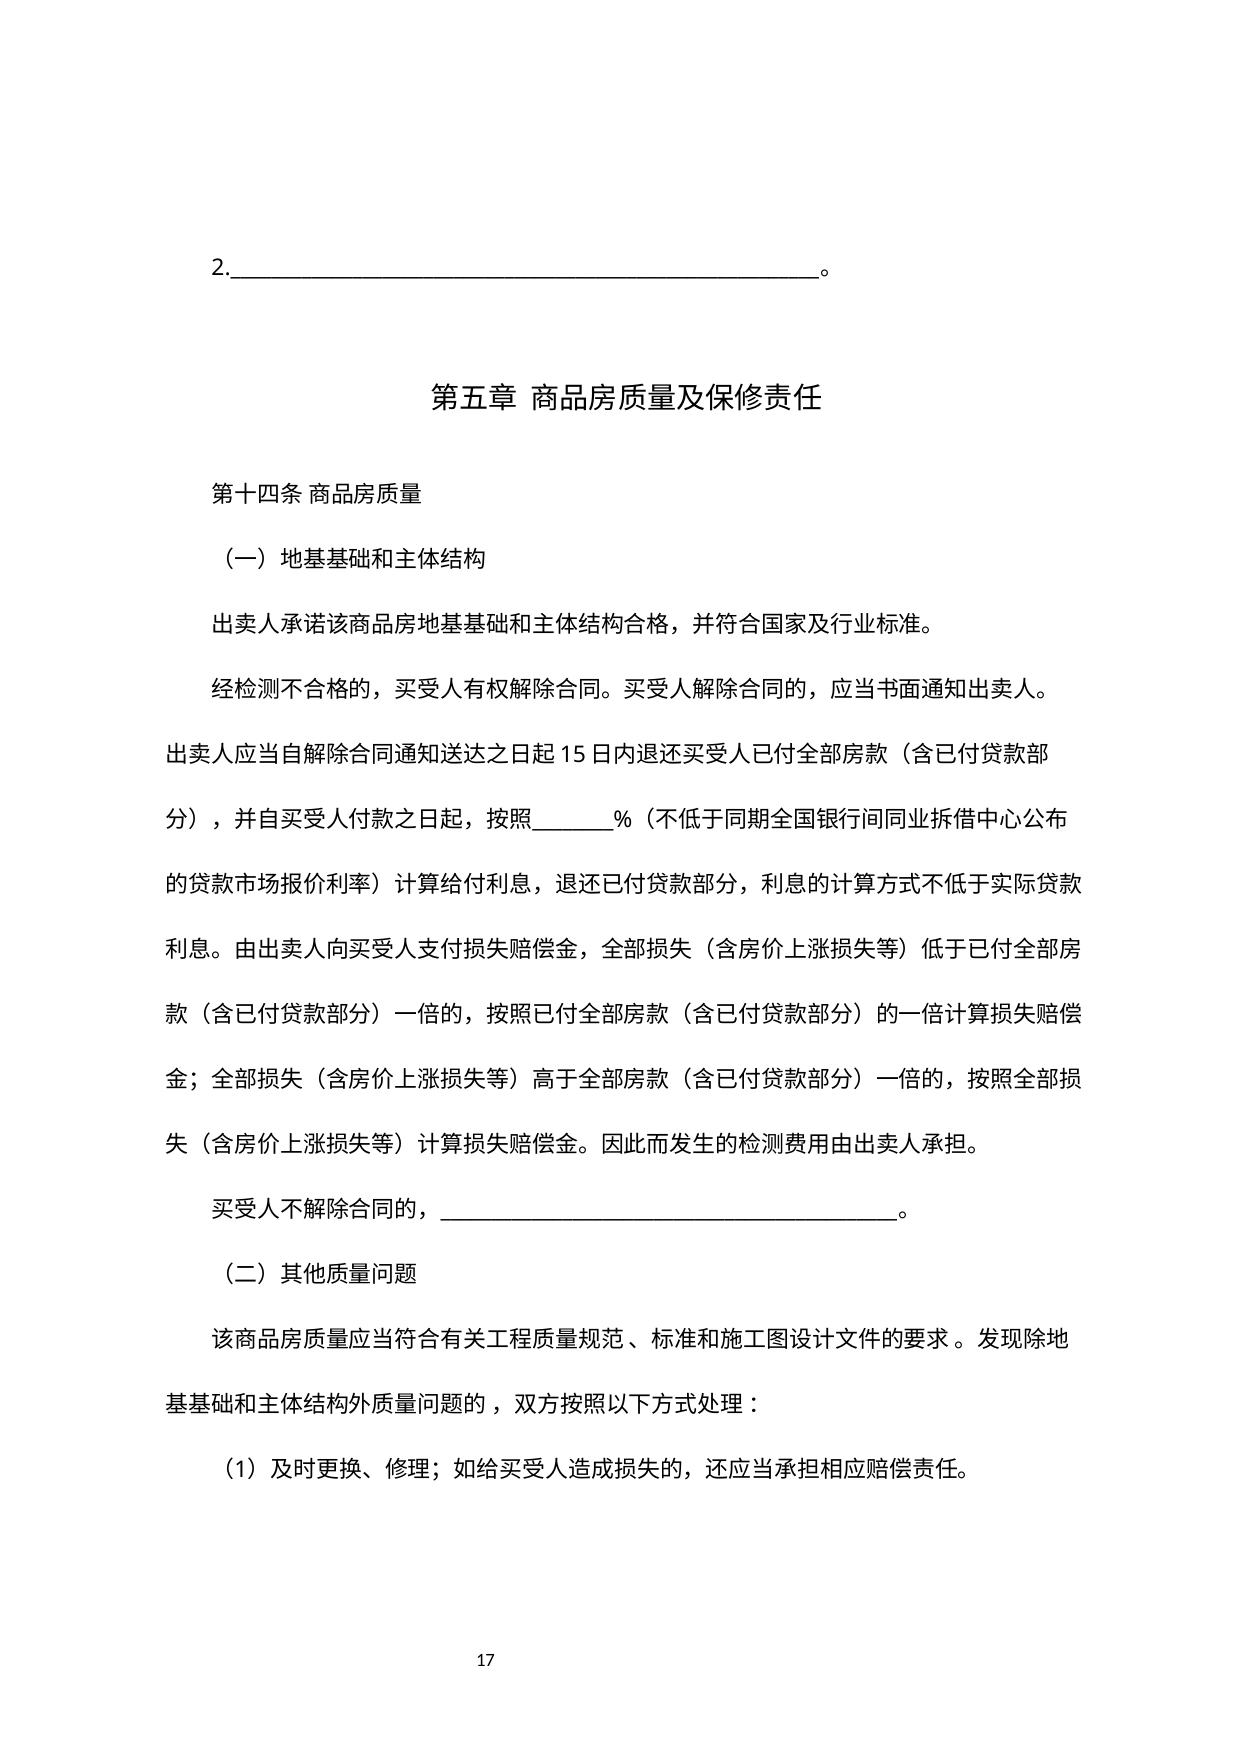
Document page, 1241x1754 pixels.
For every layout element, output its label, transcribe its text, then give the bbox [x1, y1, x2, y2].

text 出卖人承诺该商品房地基基础和主体结构合格，并符合国家及行业标准。 [165, 590, 1087, 655]
text 该商品房质量应当符合有关工程质量规范 、标准和施工图设计文件的要求 。发现除地基基础和主体结构外质量问题的 ，双方按照以下方式处理 ： [165, 1305, 1087, 1435]
text （1）及时更换、修理；如给买受人造成损失的，还应当承担相应赔偿责任。 [165, 1435, 1087, 1500]
text 第五章 商品房质量及保修责任 [165, 363, 1087, 428]
text （二）其他质量问题 [165, 1240, 1087, 1305]
text （一）地基基础和主体结构 [165, 525, 1087, 590]
text 买受人不解除合同的，_____________________________________________。 [165, 1175, 1087, 1240]
text 第十四条 商品房质量 [165, 460, 1087, 525]
text 经检测不合格的，买受人有权解除合同。买受人解除合同的，应当书面通知出卖人。 出卖人应当自解除合同通知送达之日起15日内退还买受人已付全部房款（含已付贷款部分），并自买受人付款之日起，按照________%（不低于同期全国银行间同业拆借中心公布的贷款市场报价利率）计算给付利息，退还已付贷款部分，利息的计算方式不低于实际贷款利息。由出卖人向买受人支付损失赔偿金，全部损失（含房价上涨损失等）低于已付全部房款（含已付贷款部分）一倍的，按照已付全部房款（含已付贷款部分）的一倍计算损失赔偿金；全部损失（含房价上涨损失等）高于全部房款（含已付贷款部分）一倍的，按照全部损失（含房价上涨损失等）计算损失赔偿金。因此而发生的检测费用由出卖人承担。 [165, 655, 1087, 1175]
text 2.__________________________________________________________。 [165, 233, 1087, 298]
